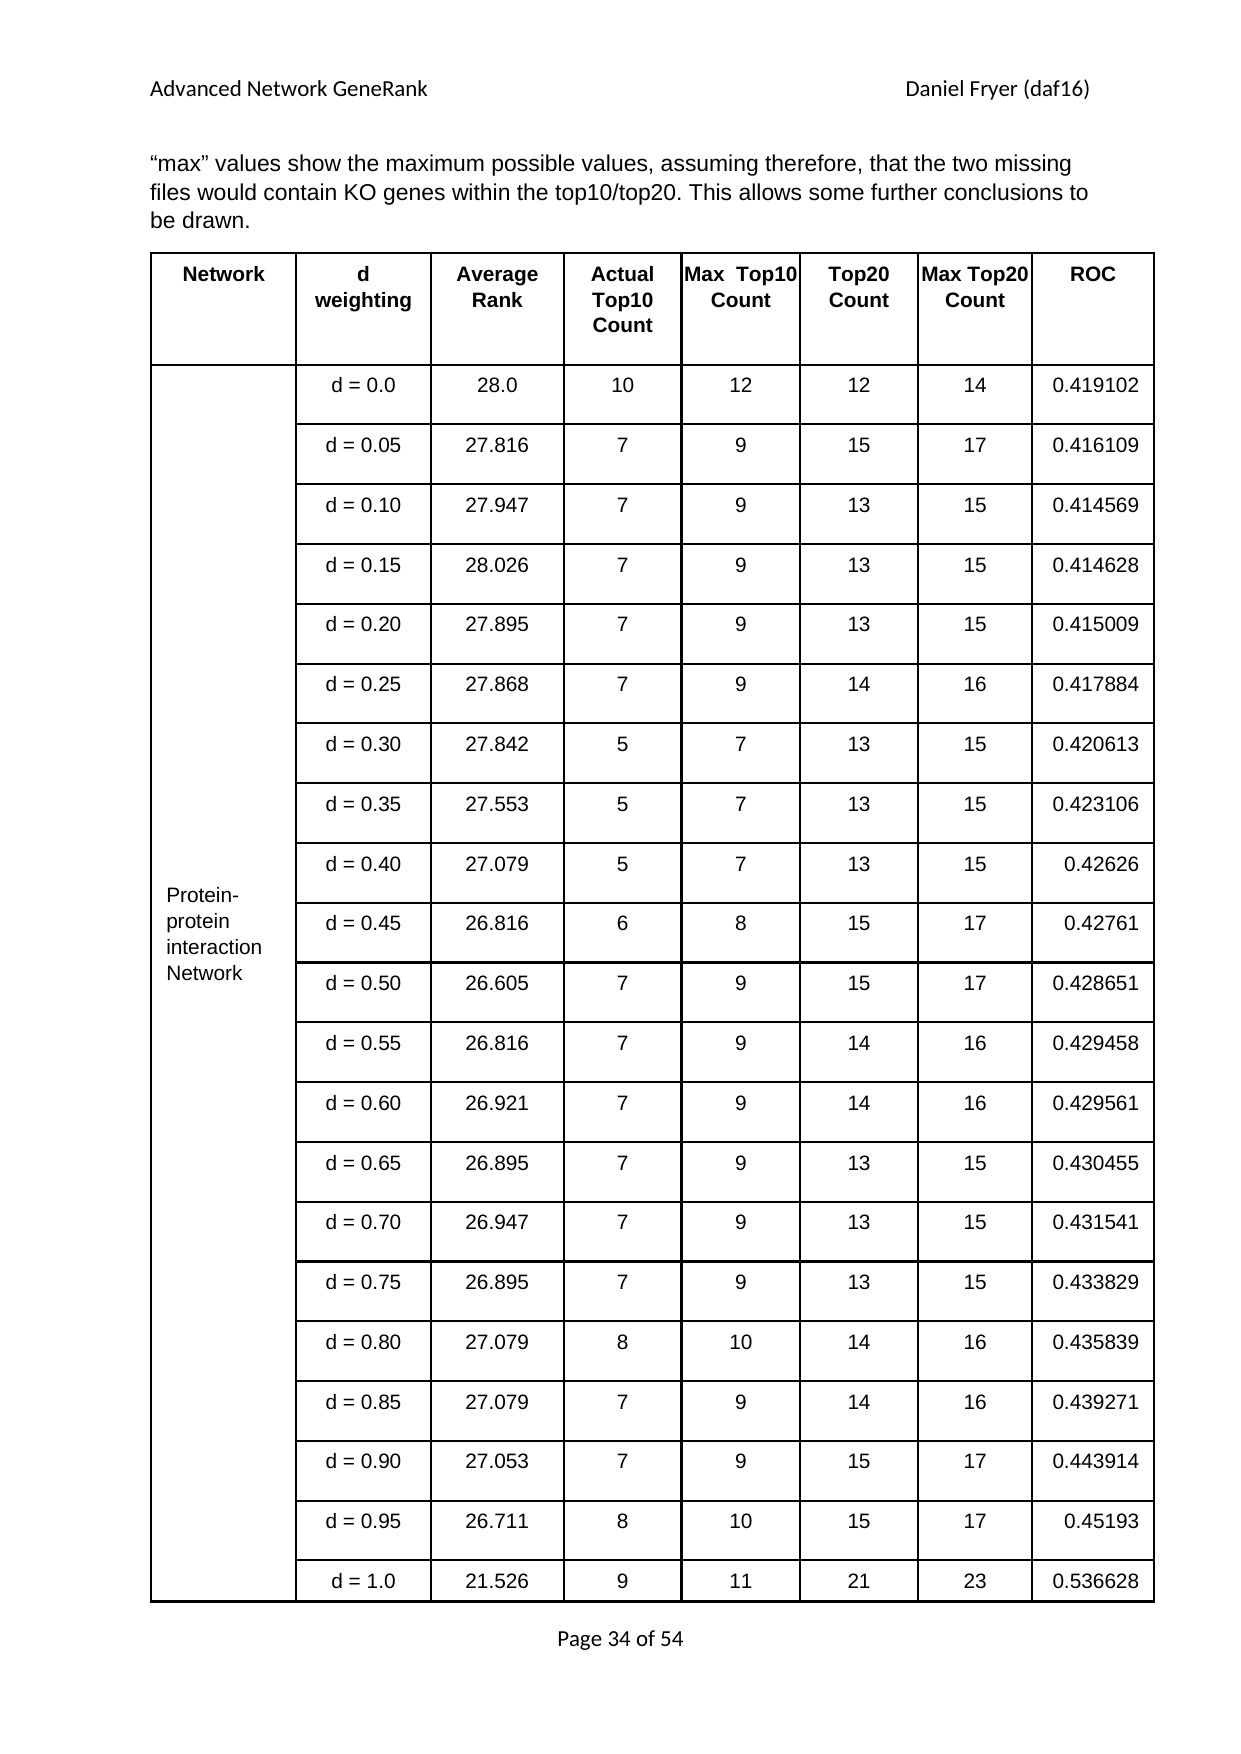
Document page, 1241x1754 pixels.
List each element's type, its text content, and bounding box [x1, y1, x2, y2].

table_cell 0.423106 [1033, 784, 1153, 842]
table_cell 0.45193 [1033, 1502, 1153, 1559]
table_cell 7 [565, 485, 680, 543]
table_cell d = 0.75 [297, 1263, 430, 1320]
table_cell 0.443914 [1033, 1442, 1153, 1499]
table_cell 13 [801, 545, 917, 603]
table_cell 9 [683, 665, 799, 722]
table_cell 21.526 [432, 1561, 563, 1600]
table_cell 17 [919, 964, 1031, 1021]
table_cell 13 [801, 844, 917, 902]
table_cell 7 [565, 964, 680, 1021]
table_cell 0.429458 [1033, 1023, 1153, 1081]
table_cell 0.435839 [1033, 1322, 1153, 1380]
table_cell 0.431541 [1033, 1203, 1153, 1260]
table_header Top20 Count [801, 254, 917, 363]
table_cell 13 [801, 724, 917, 782]
table_cell 16 [919, 1023, 1031, 1081]
table_cell 26.816 [432, 904, 563, 961]
table_cell 7 [565, 1263, 680, 1320]
table_cell 15 [919, 844, 1031, 902]
table_cell d = 0.85 [297, 1382, 430, 1440]
table_cell 0.417884 [1033, 665, 1153, 722]
table_cell d = 0.30 [297, 724, 430, 782]
table_cell d = 0.0 [297, 366, 430, 423]
table_cell d = 0.15 [297, 545, 430, 603]
table_cell 26.895 [432, 1143, 563, 1201]
table_cell 7 [565, 1203, 680, 1260]
table_cell 17 [919, 904, 1031, 961]
table_cell 9 [683, 1143, 799, 1201]
table_cell 0.414569 [1033, 485, 1153, 543]
table_cell 23 [919, 1561, 1031, 1600]
table_cell 26.711 [432, 1502, 563, 1559]
table_cell 15 [919, 1143, 1031, 1201]
table_cell 16 [919, 1382, 1031, 1440]
table_cell 13 [801, 784, 917, 842]
table_header Max Top20 Count [919, 254, 1031, 363]
table_cell 7 [565, 1023, 680, 1081]
table_cell 0.429561 [1033, 1083, 1153, 1141]
table_cell d = 0.20 [297, 605, 430, 662]
table_cell 10 [683, 1322, 799, 1380]
table_cell 0.416109 [1033, 425, 1153, 483]
table_cell 0.428651 [1033, 964, 1153, 1021]
table_cell 17 [919, 1502, 1031, 1559]
table_cell 12 [801, 366, 917, 423]
table_cell 15 [919, 545, 1031, 603]
table_cell 7 [565, 545, 680, 603]
table_cell 8 [565, 1502, 680, 1559]
table_cell 7 [565, 1143, 680, 1201]
table_cell 27.816 [432, 425, 563, 483]
table_cell 27.868 [432, 665, 563, 722]
table_cell 7 [565, 1083, 680, 1141]
table_cell 7 [565, 1442, 680, 1499]
table_cell 14 [801, 1083, 917, 1141]
table_cell 17 [919, 1442, 1031, 1499]
table_cell 12 [683, 366, 799, 423]
table_cell 0.42626 [1033, 844, 1153, 902]
table_cell 9 [683, 425, 799, 483]
table_cell 17 [919, 425, 1031, 483]
table_cell d = 0.65 [297, 1143, 430, 1201]
table_cell 13 [801, 1143, 917, 1201]
table_cell d = 0.60 [297, 1083, 430, 1141]
table_cell 0.430455 [1033, 1143, 1153, 1201]
table_cell 26.921 [432, 1083, 563, 1141]
table_cell d = 0.70 [297, 1203, 430, 1260]
table_cell d = 1.0 [297, 1561, 430, 1600]
table_header Max Top10 Count [683, 254, 799, 363]
table_header d weighting [297, 254, 430, 363]
table_cell 14 [801, 1322, 917, 1380]
table_cell 15 [801, 904, 917, 961]
table_cell d = 0.80 [297, 1322, 430, 1380]
table_cell 15 [919, 784, 1031, 842]
table_cell 27.947 [432, 485, 563, 543]
table_cell d = 0.35 [297, 784, 430, 842]
table_cell 26.816 [432, 1023, 563, 1081]
table_cell 11 [683, 1561, 799, 1600]
table_cell d = 0.25 [297, 665, 430, 722]
table_cell d = 0.90 [297, 1442, 430, 1499]
table_cell 9 [683, 1023, 799, 1081]
table_cell d = 0.10 [297, 485, 430, 543]
table_cell 26.947 [432, 1203, 563, 1260]
table_cell 9 [683, 1203, 799, 1260]
table_header Average Rank [432, 254, 563, 363]
table_cell 13 [801, 605, 917, 662]
table_cell 15 [919, 605, 1031, 662]
table_cell 13 [801, 1263, 917, 1320]
table_cell 27.553 [432, 784, 563, 842]
table_cell 8 [565, 1322, 680, 1380]
table_cell d = 0.95 [297, 1502, 430, 1559]
table_cell 15 [919, 724, 1031, 782]
table_cell 14 [801, 1023, 917, 1081]
table_cell 9 [683, 1083, 799, 1141]
table_cell 9 [683, 964, 799, 1021]
table_cell 10 [683, 1502, 799, 1559]
table_cell d = 0.05 [297, 425, 430, 483]
table_cell 0.439271 [1033, 1382, 1153, 1440]
table_cell 7 [565, 605, 680, 662]
table_cell 0.536628 [1033, 1561, 1153, 1600]
table_cell 10 [565, 366, 680, 423]
table_cell 0.42761 [1033, 904, 1153, 961]
table_cell 15 [919, 1263, 1031, 1320]
table_cell 7 [565, 425, 680, 483]
table_cell 6 [565, 904, 680, 961]
table_cell 27.079 [432, 1382, 563, 1440]
table_cell d = 0.40 [297, 844, 430, 902]
table_cell 13 [801, 1203, 917, 1260]
table_cell 9 [683, 605, 799, 662]
table_cell 0.419102 [1033, 366, 1153, 423]
table_cell 7 [565, 665, 680, 722]
table_cell 14 [801, 1382, 917, 1440]
table_cell d = 0.50 [297, 964, 430, 1021]
table_cell 7 [683, 724, 799, 782]
table_cell 15 [801, 1442, 917, 1499]
table_cell 9 [683, 485, 799, 543]
table_cell 28.026 [432, 545, 563, 603]
table_cell 9 [683, 545, 799, 603]
table_cell 16 [919, 665, 1031, 722]
table_cell 0.415009 [1033, 605, 1153, 662]
table_cell Protein-protein interaction Network [152, 366, 295, 1600]
table_header Actual Top10 Count [565, 254, 680, 363]
table_cell 9 [565, 1561, 680, 1600]
table_cell 7 [565, 1382, 680, 1440]
table_cell 8 [683, 904, 799, 961]
table_cell 27.053 [432, 1442, 563, 1499]
table_header ROC [1033, 254, 1153, 363]
table_cell 14 [919, 366, 1031, 423]
table_cell 14 [801, 665, 917, 722]
table_cell 26.605 [432, 964, 563, 1021]
table_cell 15 [801, 964, 917, 1021]
table_cell 27.079 [432, 1322, 563, 1380]
table_cell d = 0.55 [297, 1023, 430, 1081]
table_cell 9 [683, 1442, 799, 1499]
table_cell 7 [683, 784, 799, 842]
table_cell 5 [565, 724, 680, 782]
table_cell 13 [801, 485, 917, 543]
table_cell 16 [919, 1083, 1031, 1141]
table_cell 15 [801, 425, 917, 483]
table_cell 28.0 [432, 366, 563, 423]
table_cell 7 [683, 844, 799, 902]
table_cell 27.895 [432, 605, 563, 662]
table_cell 27.842 [432, 724, 563, 782]
table_cell 15 [919, 1203, 1031, 1260]
table_cell 15 [919, 485, 1031, 543]
table_header Network [152, 254, 295, 363]
table_cell 9 [683, 1263, 799, 1320]
table_cell 0.420613 [1033, 724, 1153, 782]
table_cell 5 [565, 784, 680, 842]
table_cell 5 [565, 844, 680, 902]
table_cell 9 [683, 1382, 799, 1440]
table_cell 21 [801, 1561, 917, 1600]
table_cell 27.079 [432, 844, 563, 902]
table_cell d = 0.45 [297, 904, 430, 961]
table_cell 15 [801, 1502, 917, 1559]
table_cell 0.414628 [1033, 545, 1153, 603]
table_cell 26.895 [432, 1263, 563, 1320]
table_cell 0.433829 [1033, 1263, 1153, 1320]
table_cell 16 [919, 1322, 1031, 1380]
